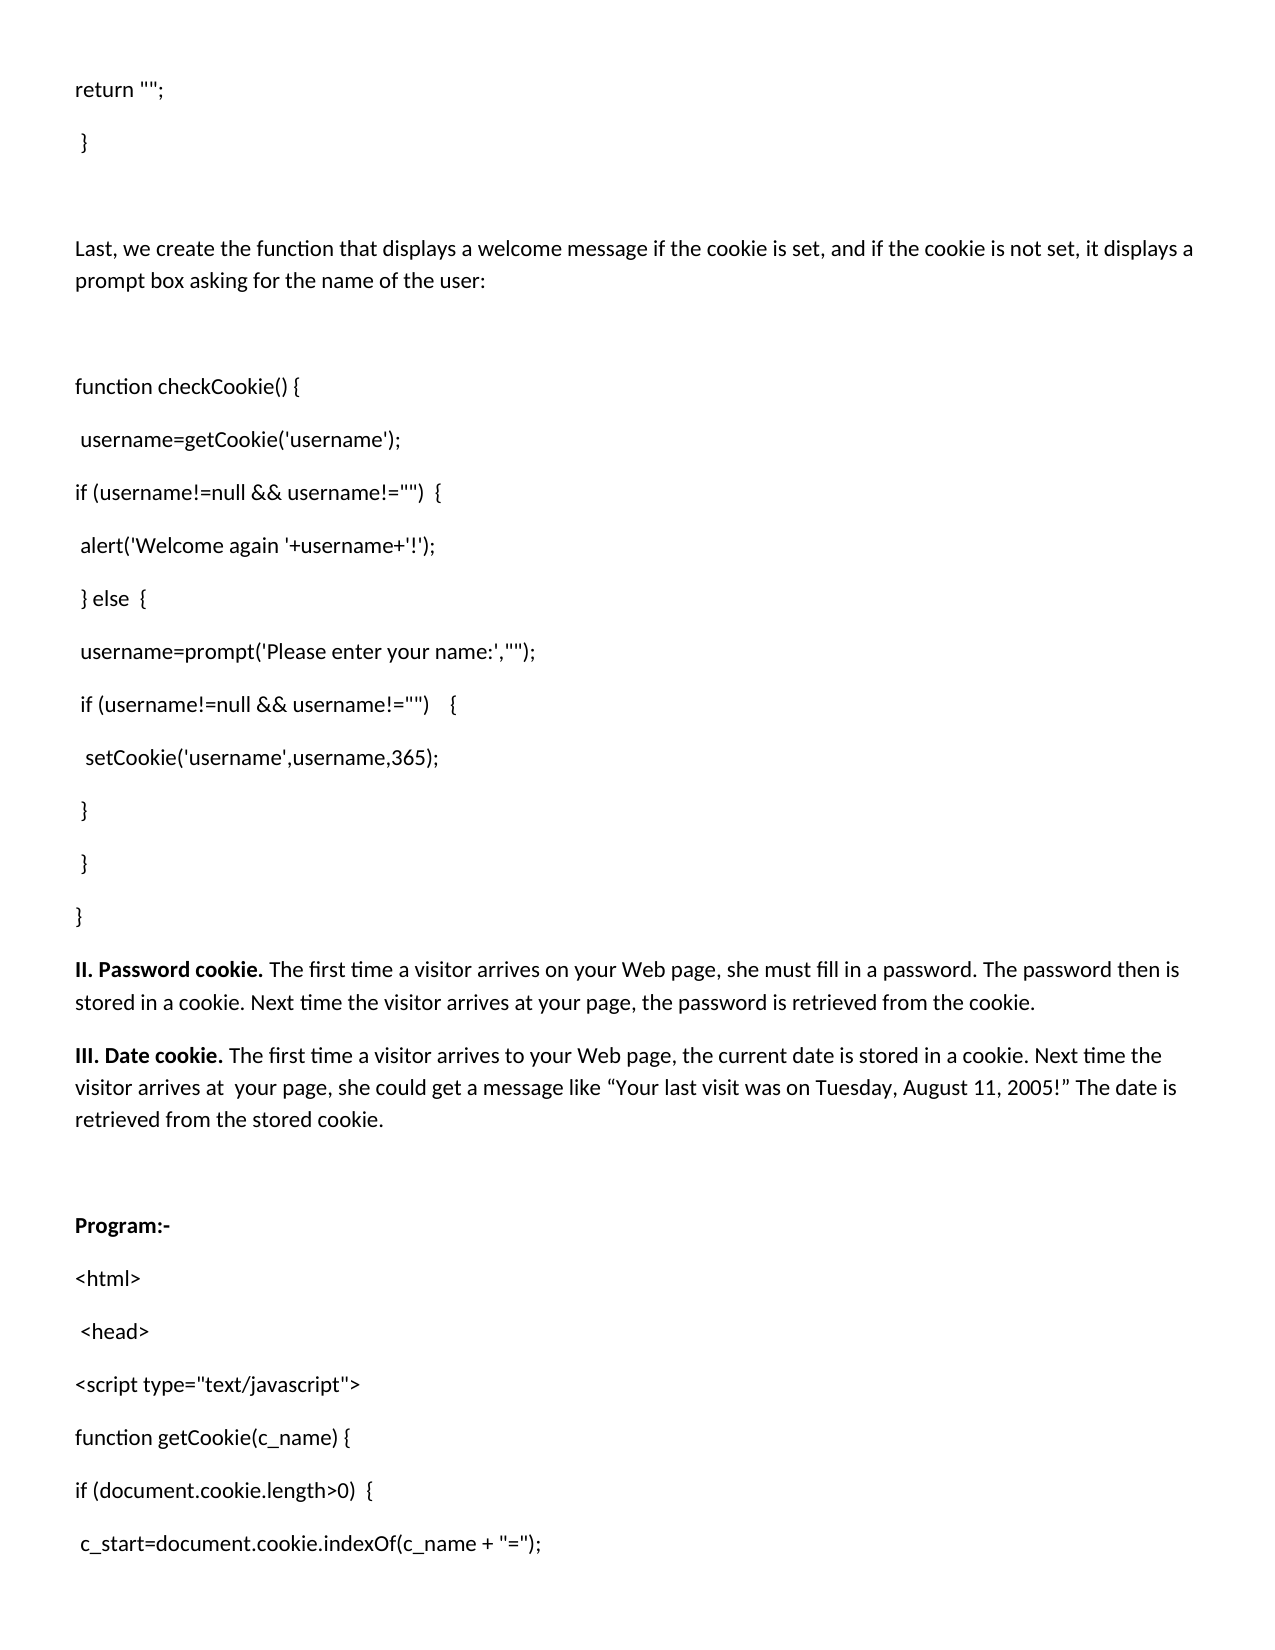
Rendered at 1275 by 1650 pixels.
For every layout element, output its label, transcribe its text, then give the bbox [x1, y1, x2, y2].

text <html> [75, 1264, 1200, 1292]
text return ""; [75, 75, 1200, 103]
text function checkCookie() { [75, 372, 1200, 400]
text Last, we create the function that displays a welcome message if the cookie is set, and if the cookie is not set, it displays a prompt box asking for the name of the user: [75, 234, 1200, 294]
text } [75, 796, 1200, 824]
text <script type="text/javascript"> [75, 1370, 1200, 1398]
text c_start=document.cookie.indexOf(c_name + "="); [75, 1529, 1200, 1557]
text username=prompt('Please enter your name:',""); [75, 637, 1200, 665]
text } else { [75, 584, 1200, 612]
text if (username!=null && username!="") { [75, 478, 1200, 506]
text setCookie('username',username,365); [75, 743, 1200, 771]
text } [75, 128, 1200, 156]
text III. Date cookie. The first time a visitor arrives to your Web page, the current date is stored in a cookie. Next time the visitor arrives at your page, she could get a message like “Your last visit was on Tuesday, August 11, 2005!” The date is retrieved from the stored cookie. [75, 1041, 1200, 1133]
text } [75, 849, 1200, 877]
text function getCookie(c_name) { [75, 1423, 1200, 1451]
text if (username!=null && username!="") { [75, 690, 1200, 718]
text alert('Welcome again '+username+'!'); [75, 531, 1200, 559]
text username=getCookie('username'); [75, 425, 1200, 453]
text } [75, 902, 1200, 931]
text if (document.cookie.length>0) { [75, 1476, 1200, 1504]
text <head> [75, 1317, 1200, 1345]
text Program:- [75, 1211, 1200, 1239]
text II. Password cookie. The first time a visitor arrives on your Web page, she must fill in a password. The password then is stored in a cookie. Next time the visitor arrives at your page, the password is retrieved from the cookie. [75, 956, 1200, 1016]
